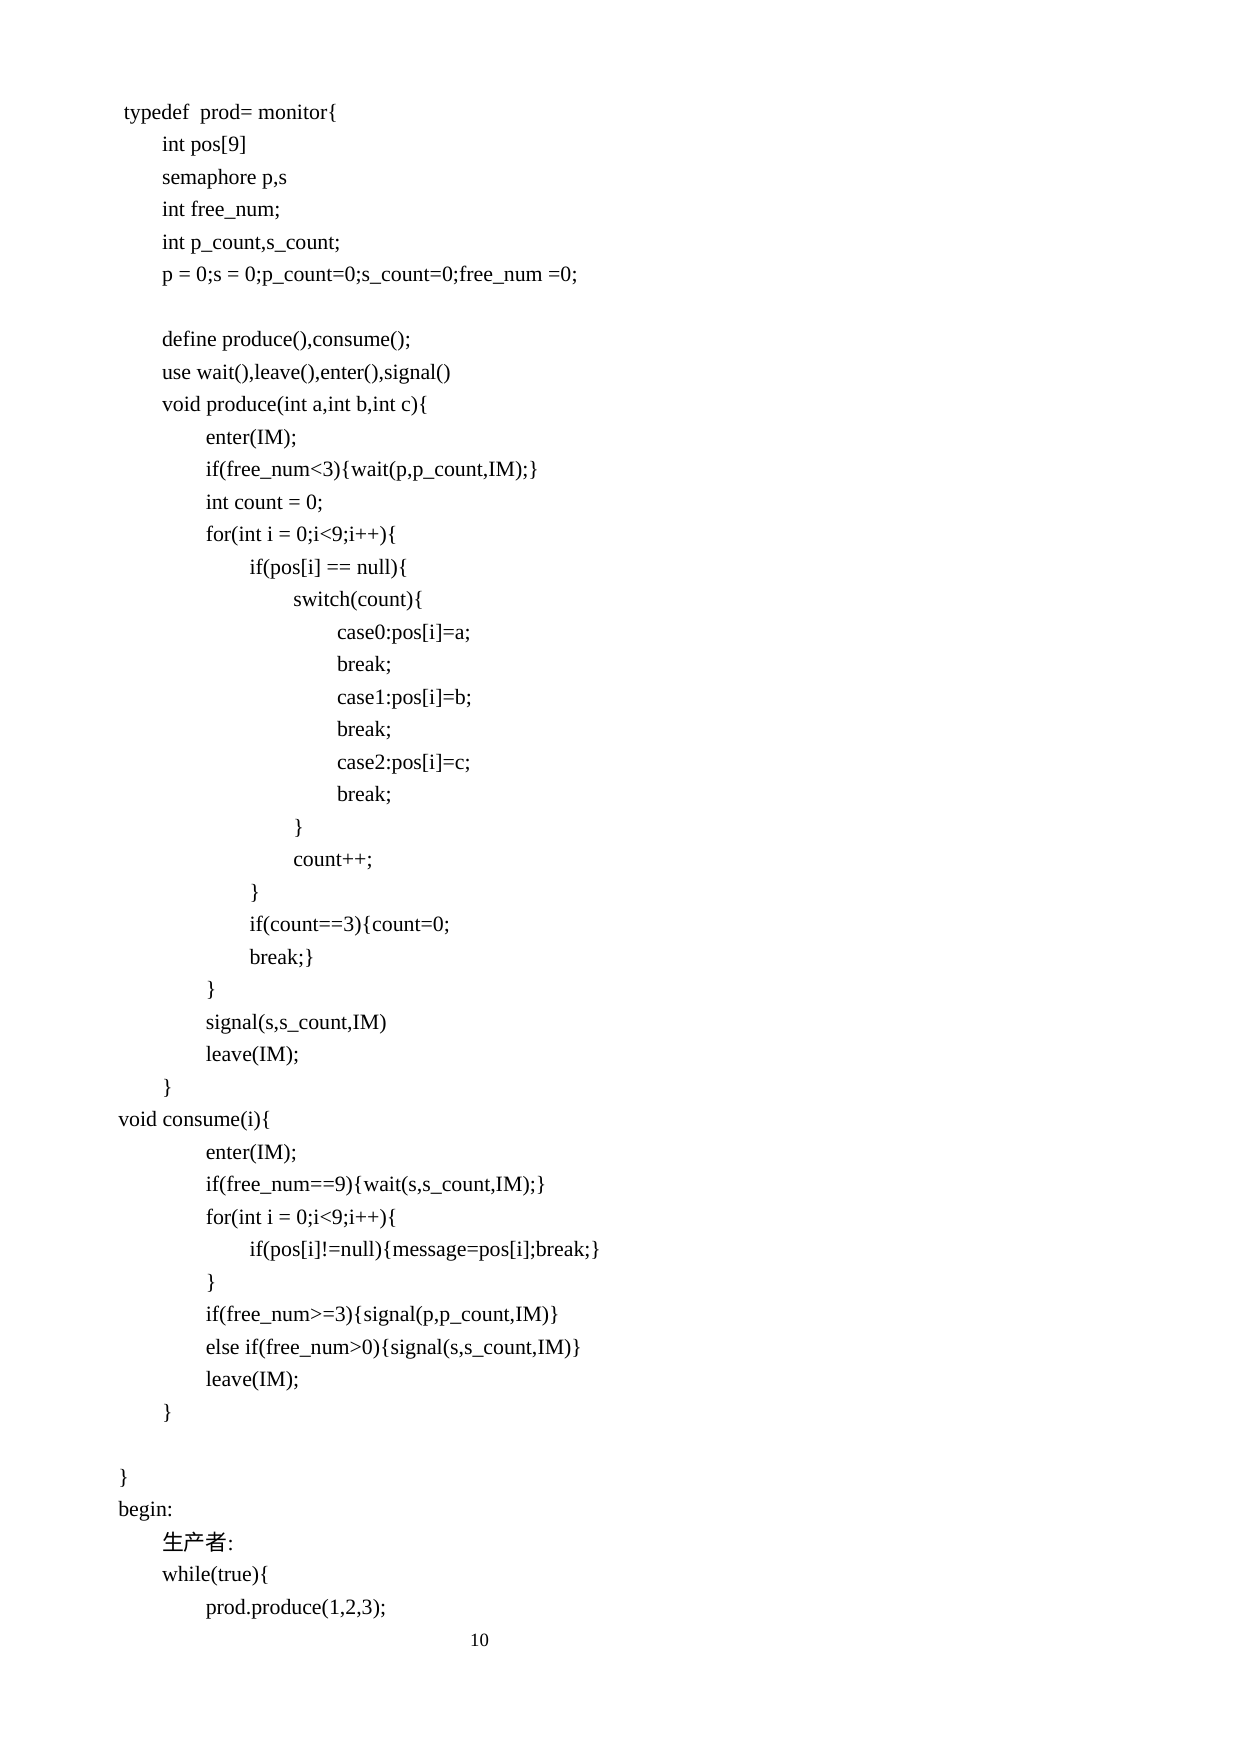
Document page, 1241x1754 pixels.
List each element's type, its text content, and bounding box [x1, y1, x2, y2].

text count++; [249, 842, 1122, 875]
text typedef prod= monitor{ [118, 95, 1122, 127]
text leave(IM); [118, 1037, 1122, 1070]
text for(int i = 0;i<9;i++){ [118, 517, 1122, 550]
text if(free_num>=3){signal(p,p_count,IM)} [162, 1297, 1122, 1330]
text break;} [206, 940, 1122, 972]
text 生产者: [118, 1525, 1122, 1557]
text } [206, 875, 1122, 907]
text case2:pos[i]=c; [249, 745, 1122, 777]
text p = 0;s = 0;p_count=0;s_count=0;free_num =0; [118, 257, 1122, 290]
text break; [249, 712, 1122, 745]
text int pos[9] [118, 127, 1122, 160]
text } [118, 1460, 1122, 1492]
text while(true){ [118, 1557, 1122, 1590]
text if(pos[i]!=null){message=pos[i];break;} [162, 1232, 1122, 1265]
text break; [249, 777, 1122, 810]
text enter(IM); [118, 1135, 1122, 1167]
text switch(count){ [206, 582, 1122, 615]
text if(pos[i] == null){ [162, 550, 1122, 582]
text signal(s,s_count,IM) [162, 1005, 1122, 1037]
text prod.produce(1,2,3); [118, 1590, 1122, 1622]
text int count = 0; [118, 485, 1122, 517]
text void consume(i){ [118, 1102, 1122, 1135]
text } [249, 810, 1122, 842]
text int p_count,s_count; [118, 225, 1122, 257]
text leave(IM); [118, 1362, 1122, 1395]
text semaphore p,s [118, 160, 1122, 192]
text else if(free_num>0){signal(s,s_count,IM)} [162, 1330, 1122, 1362]
text case1:pos[i]=b; [249, 680, 1122, 712]
text if(free_num==9){wait(s,s_count,IM);} [118, 1167, 1122, 1200]
text for(int i = 0;i<9;i++){ [118, 1200, 1122, 1232]
text use wait(),leave(),enter(),signal() [118, 355, 1122, 387]
text break; [293, 647, 1122, 680]
text int free_num; [118, 192, 1122, 225]
text } [118, 1070, 1122, 1102]
text define produce(),consume(); [118, 322, 1122, 355]
text } [162, 972, 1122, 1005]
text if(free_num<3){wait(p,p_count,IM);} [118, 452, 1122, 485]
text void produce(int a,int b,int c){ [118, 387, 1122, 420]
text case0:pos[i]=a; [249, 615, 1122, 647]
text if(count==3){count=0; [206, 907, 1122, 940]
text } [162, 1265, 1122, 1297]
text begin: [118, 1492, 1122, 1525]
text enter(IM); [118, 420, 1122, 452]
text } [118, 1395, 1122, 1427]
